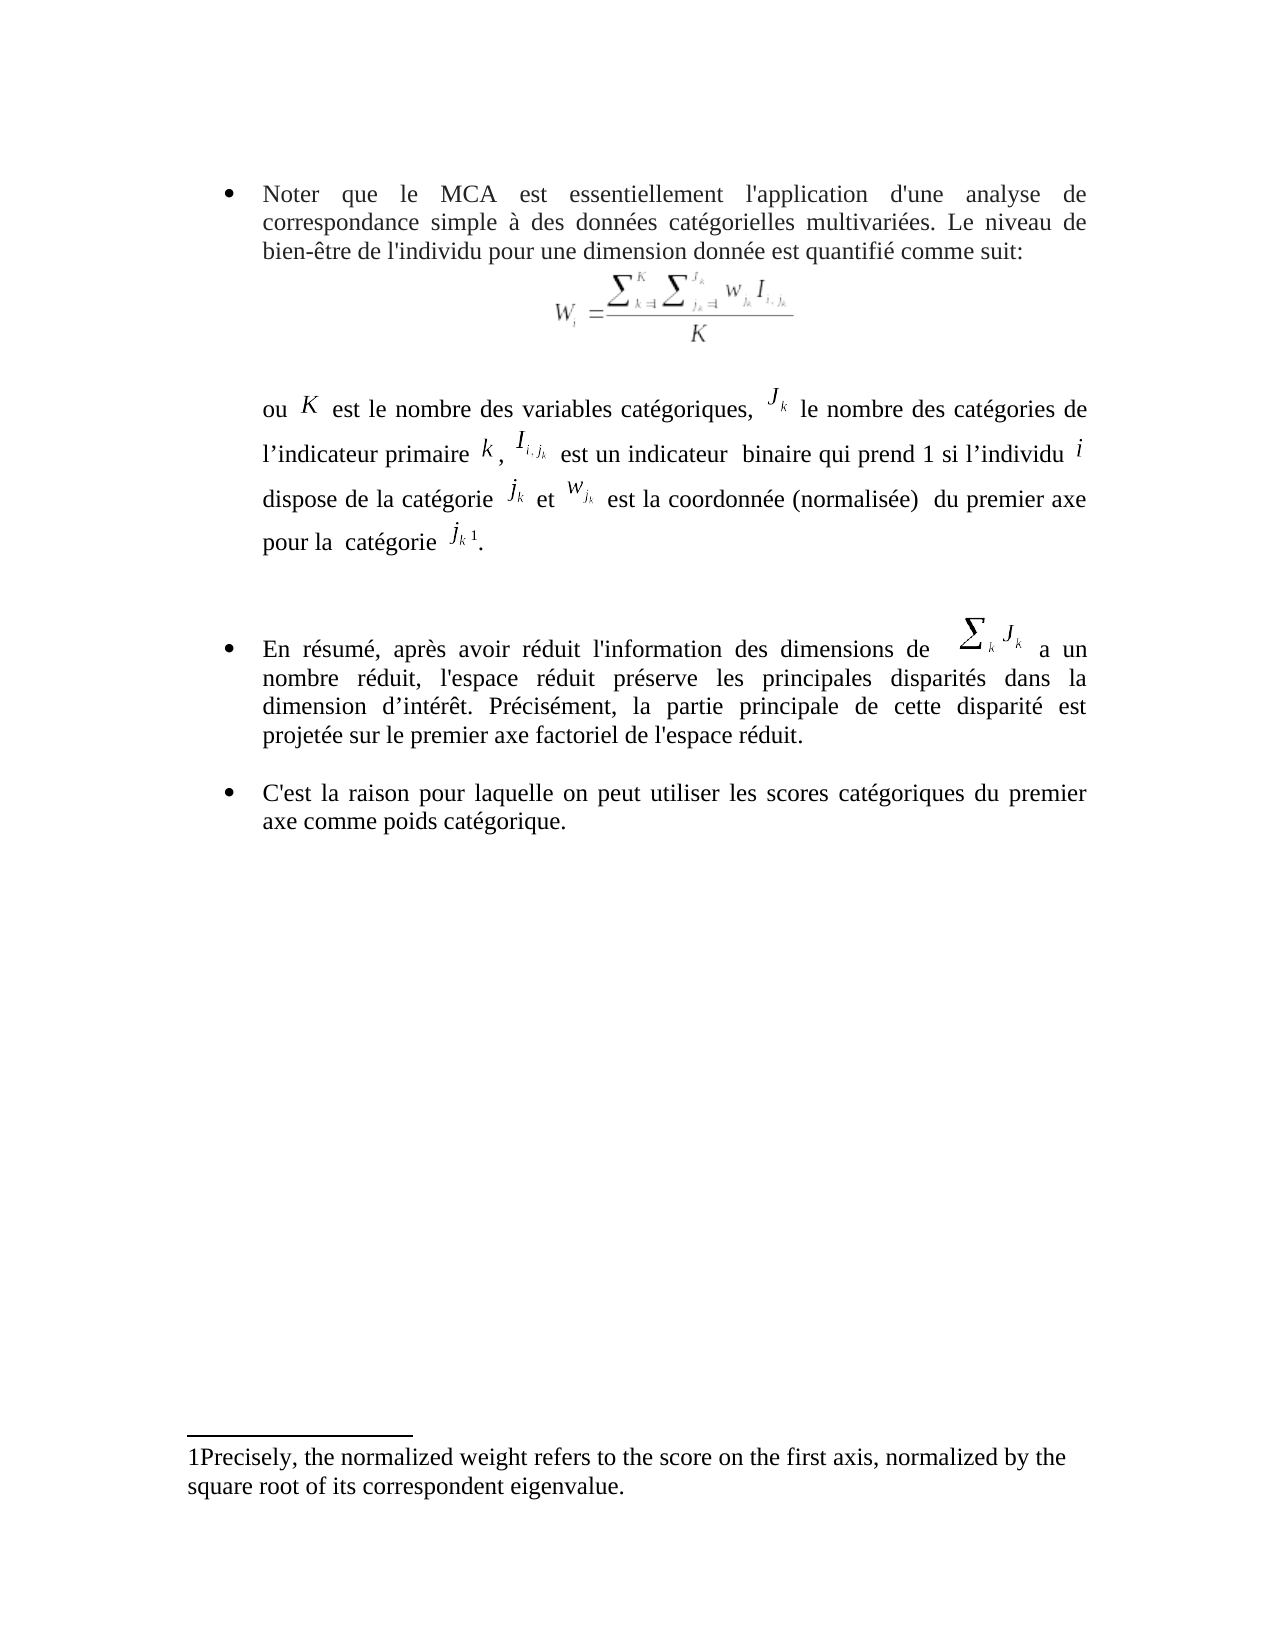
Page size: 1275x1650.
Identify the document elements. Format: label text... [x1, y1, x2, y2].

list C'est la raison pour laquelle on peut utiliser les scores catégoriques du premier axe comme poids catégorique. [225, 778, 1087, 835]
list Noter que le MCA est essentiellement l'application d'une analyse de correspondance simple à des données catégorielles multivariées. Le niveau de bien-être de l'individu pour une dimension donnée est quantifié comme suit: [225, 179, 1087, 265]
text ou est le nombre des variables catégoriques, le nombre des catégories de l’indicateur primaire , est un indicateur binaire qui prend 1 si l’individu dispose de la catégorie et est la coordonnée (normalisée) du premier axe pour la catégorie . [262, 379, 1087, 556]
list En résumé, après avoir réduit l'information des dimensions de a un nombre réduit, l'espace réduit préserve les principales disparités dans la dimension d’intérêt. Précisément, la partie principale de cette disparité est projetée sur le premier axe factoriel de l'espace réduit. [225, 613, 1087, 749]
text (7) [187, 265, 1087, 351]
